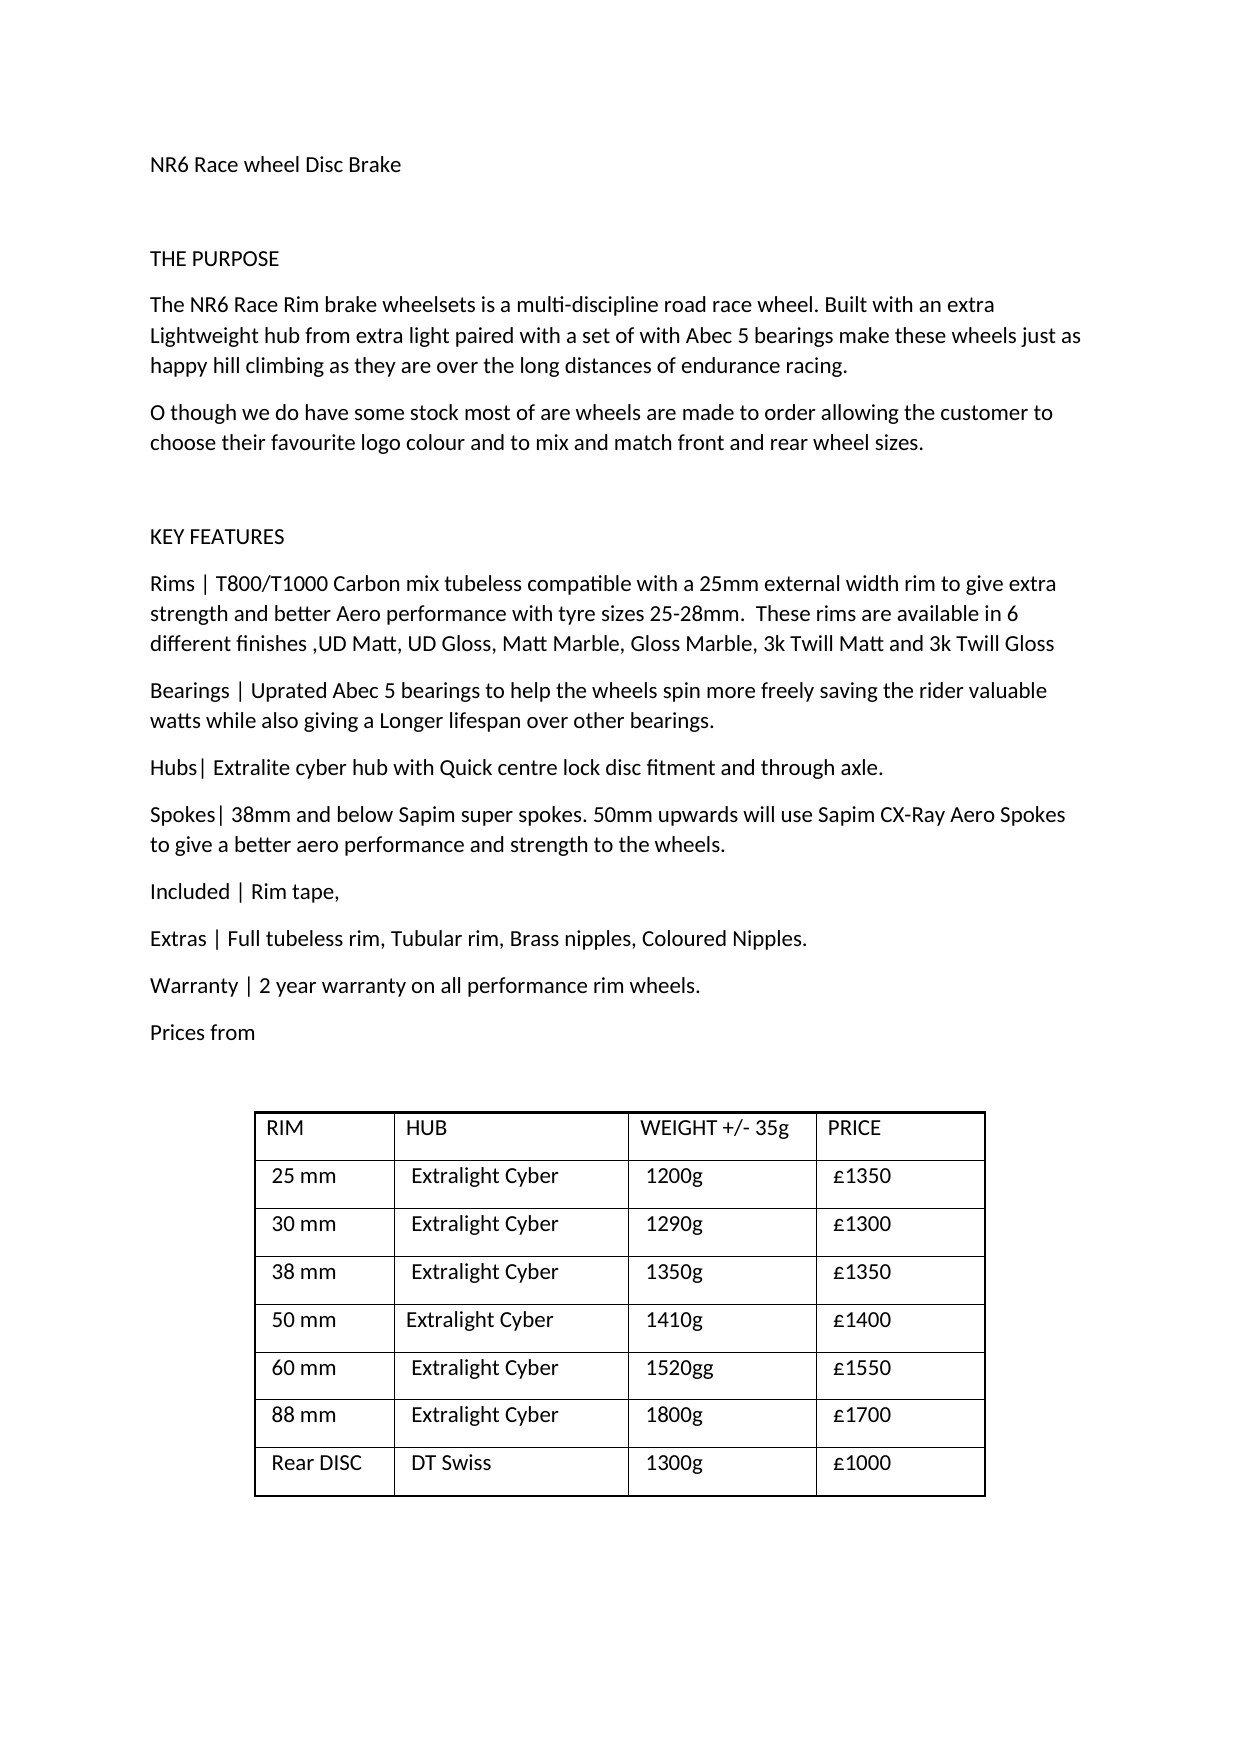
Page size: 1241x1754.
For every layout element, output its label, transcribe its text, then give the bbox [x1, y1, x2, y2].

table_cell Extralight Cyber [395, 1161, 628, 1208]
table_cell Extralight Cyber [395, 1353, 628, 1399]
table_cell DT Swiss [395, 1448, 628, 1495]
table_header HUB [395, 1114, 628, 1160]
table_cell 1800g [629, 1400, 816, 1447]
table_cell Extralight Cyber [395, 1305, 628, 1352]
text THE PURPOSE [150, 244, 1090, 272]
table_header RIM [256, 1114, 394, 1160]
table_cell 38 mm [256, 1257, 394, 1304]
table_cell £1300 [817, 1209, 984, 1256]
table_cell 30 mm [256, 1209, 394, 1256]
text Included | Rim tape, [150, 877, 1090, 905]
table_header WEIGHT +/- 35g [629, 1114, 816, 1160]
table_cell 50 mm [256, 1305, 394, 1352]
text Hubs| Extralite cyber hub with Quick centre lock disc fitment and through axle. [150, 753, 1090, 781]
table_cell 1410g [629, 1305, 816, 1352]
text Rims | T800/T1000 Carbon mix tubeless compatible with a 25mm external width rim to give extra strength and better Aero performance with tyre sizes 25-28mm. These rims are available in 6 different finishes ,UD Matt, UD Gloss, Matt Marble, Gloss Marble, 3k Twill Matt and 3k Twill Gloss [150, 569, 1090, 657]
text Bearings | Uprated Abec 5 bearings to help the wheels spin more freely saving the rider valuable watts while also giving a Longer lifespan over other bearings. [150, 676, 1090, 734]
table_cell 25 mm [256, 1161, 394, 1208]
table_cell 1520gg [629, 1353, 816, 1399]
table_cell 1300g [629, 1448, 816, 1495]
table_cell 1290g [629, 1209, 816, 1256]
table_cell £1000 [817, 1448, 984, 1495]
text KEY FEATURES [150, 522, 1090, 550]
table_cell Extralight Cyber [395, 1257, 628, 1304]
table_cell 1200g [629, 1161, 816, 1208]
text O though we do have some stock most of are wheels are made to order allowing the customer to choose their favourite logo colour and to mix and match front and rear wheel sizes. [150, 398, 1090, 456]
table_cell £1350 [817, 1161, 984, 1208]
table_cell 60 mm [256, 1353, 394, 1399]
table_cell £1400 [817, 1305, 984, 1352]
text NR6 Race wheel Disc Brake [150, 150, 1090, 178]
table_cell £1350 [817, 1257, 984, 1304]
table_cell 1350g [629, 1257, 816, 1304]
table_cell Extralight Cyber [395, 1209, 628, 1256]
table_header PRICE [817, 1114, 984, 1160]
text The NR6 Race Rim brake wheelsets is a multi-discipline road race wheel. Built with an extra Lightweight hub from extra light paired with a set of with Abec 5 bearings make these wheels just as happy hill climbing as they are over the long distances of endurance racing. [150, 291, 1090, 379]
table_cell £1700 [817, 1400, 984, 1447]
text Prices from [150, 1018, 1090, 1046]
table_cell £1550 [817, 1353, 984, 1399]
text Extras | Full tubeless rim, Tubular rim, Brass nipples, Coloured Nipples. [150, 924, 1090, 952]
table_cell 88 mm [256, 1400, 394, 1447]
table_cell Extralight Cyber [395, 1400, 628, 1447]
text Spokes| 38mm and below Sapim super spokes. 50mm upwards will use Sapim CX-Ray Aero Spokes to give a better aero performance and strength to the wheels. [150, 800, 1090, 858]
table_cell Rear DISC [256, 1448, 394, 1495]
text Warranty | 2 year warranty on all performance rim wheels. [150, 971, 1090, 999]
